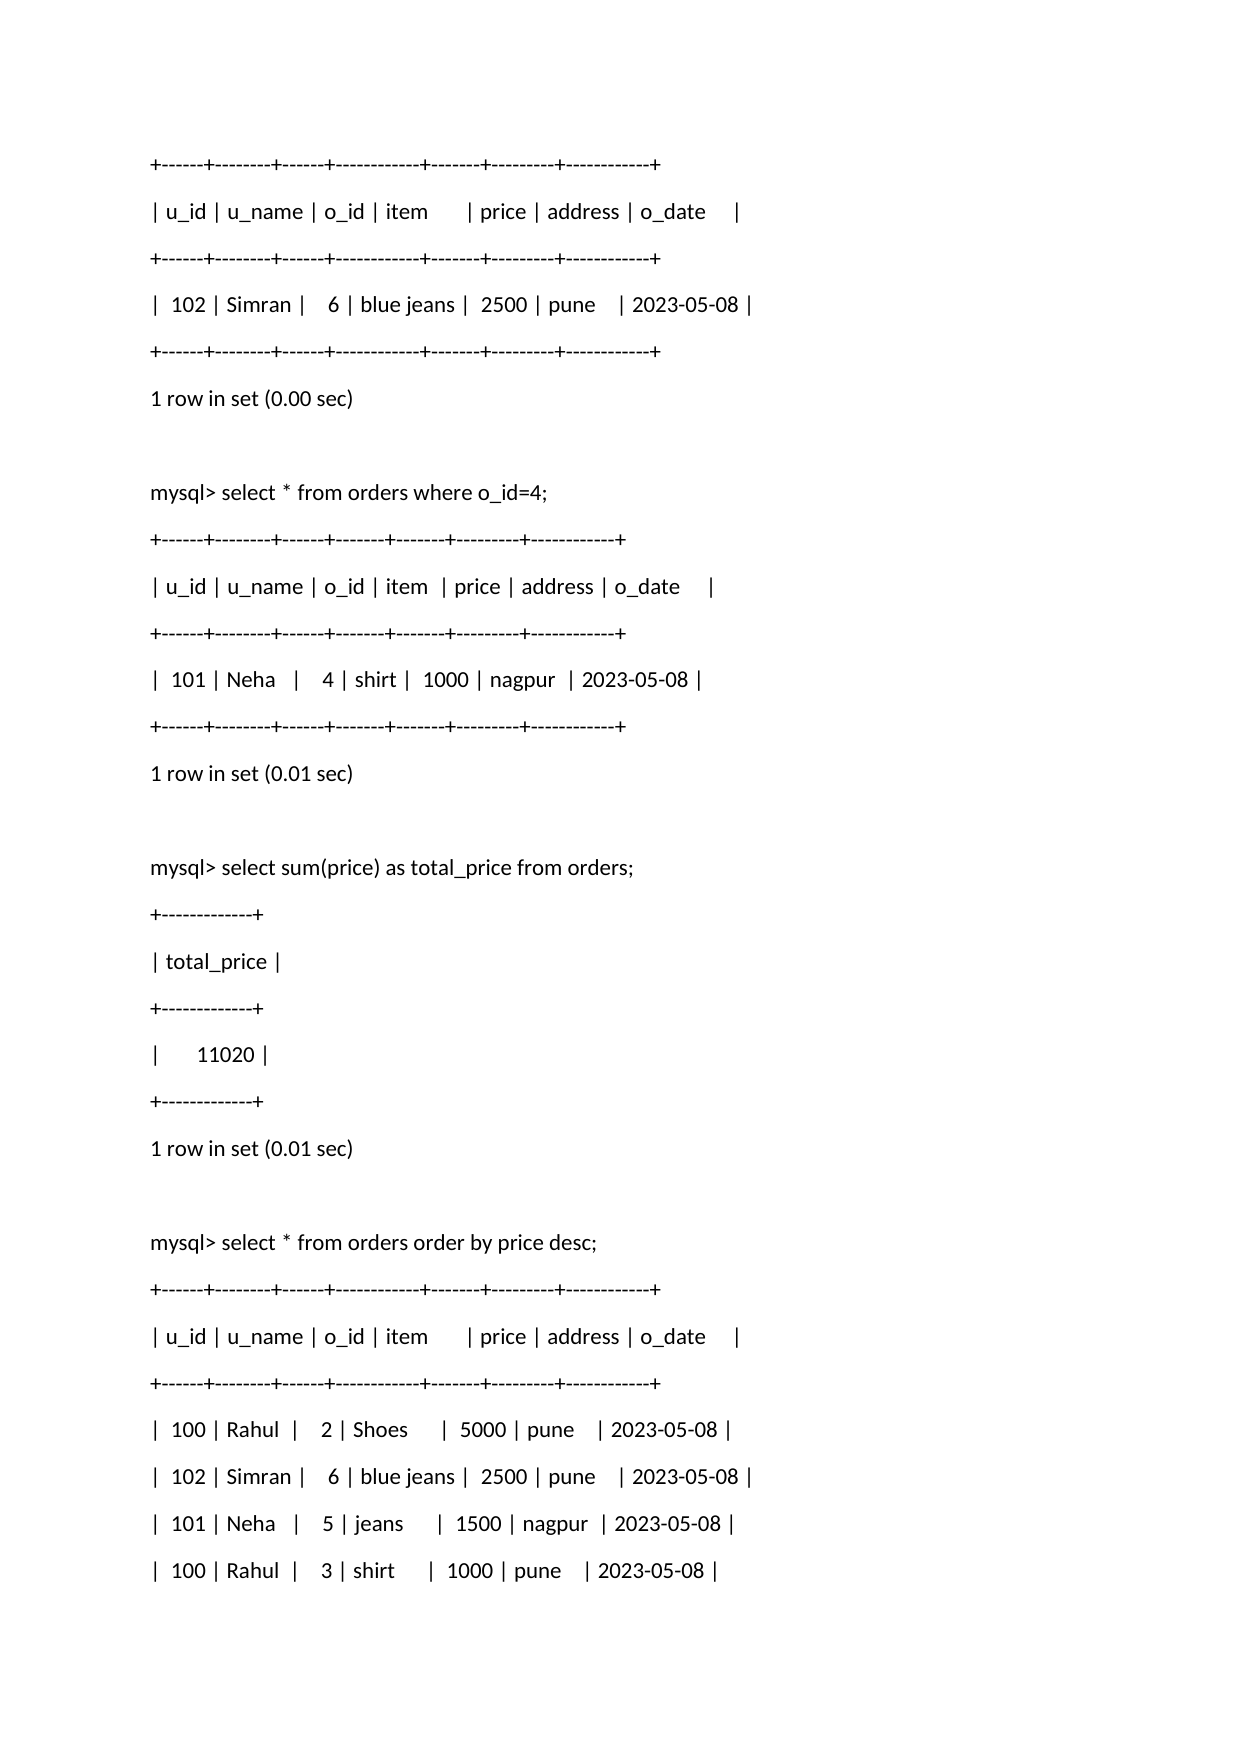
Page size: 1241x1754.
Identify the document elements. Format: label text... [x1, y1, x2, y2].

text 1 row in set (0.01 sec) [150, 1134, 1090, 1162]
text | 100 | Rahul | 2 | Shoes | 5000 | pune | 2023-05-08 | [150, 1416, 1090, 1444]
text mysql> select * from orders where o_id=4; [150, 478, 1090, 506]
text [150, 244, 1090, 272]
text | u_id | u_name | o_id | item | price | address | o_date | [150, 1322, 1090, 1350]
text mysql> select * from orders order by price desc; [150, 1228, 1090, 1256]
text +------+--------+------+-------+-------+---------+------------+ [150, 619, 1090, 647]
text | 11020 | [150, 1041, 1090, 1069]
text +------+--------+------+------------+-------+---------+------------+ [150, 1369, 1090, 1397]
text +------+--------+------+------------+-------+---------+------------+ [150, 337, 1090, 366]
text 1 row in set (0.00 sec) [150, 384, 1090, 412]
text | 102 | Simran | 6 | blue jeans | 2500 | pune | 2023-05-08 | [150, 1462, 1090, 1491]
text | total_price | [150, 947, 1090, 975]
text | 102 | Simran | 6 | blue jeans | 2500 | pune | 2023-05-08 | [150, 291, 1090, 319]
text +-------------+ [150, 1087, 1090, 1116]
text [150, 150, 1090, 178]
text +-------------+ [150, 994, 1090, 1022]
text +------+--------+------+-------+-------+---------+------------+ [150, 525, 1090, 553]
text +-------------+ [150, 900, 1090, 928]
text | u_id | u_name | o_id | item | price | address | o_date | [150, 572, 1090, 600]
text +------+--------+------+-------+-------+---------+------------+ [150, 712, 1090, 741]
text | 101 | Neha | 4 | shirt | 1000 | nagpur | 2023-05-08 | [150, 666, 1090, 694]
text | 101 | Neha | 5 | jeans | 1500 | nagpur | 2023-05-08 | [150, 1509, 1090, 1537]
text | 100 | Rahul | 3 | shirt | 1000 | pune | 2023-05-08 | [150, 1556, 1090, 1584]
text | u_id | u_name | o_id | item | price | address | o_date | [150, 197, 1090, 225]
text 1 row in set (0.01 sec) [150, 759, 1090, 787]
text mysql> select sum(price) as total_price from orders; [150, 853, 1090, 881]
text +------+--------+------+------------+-------+---------+------------+ [150, 1275, 1090, 1303]
